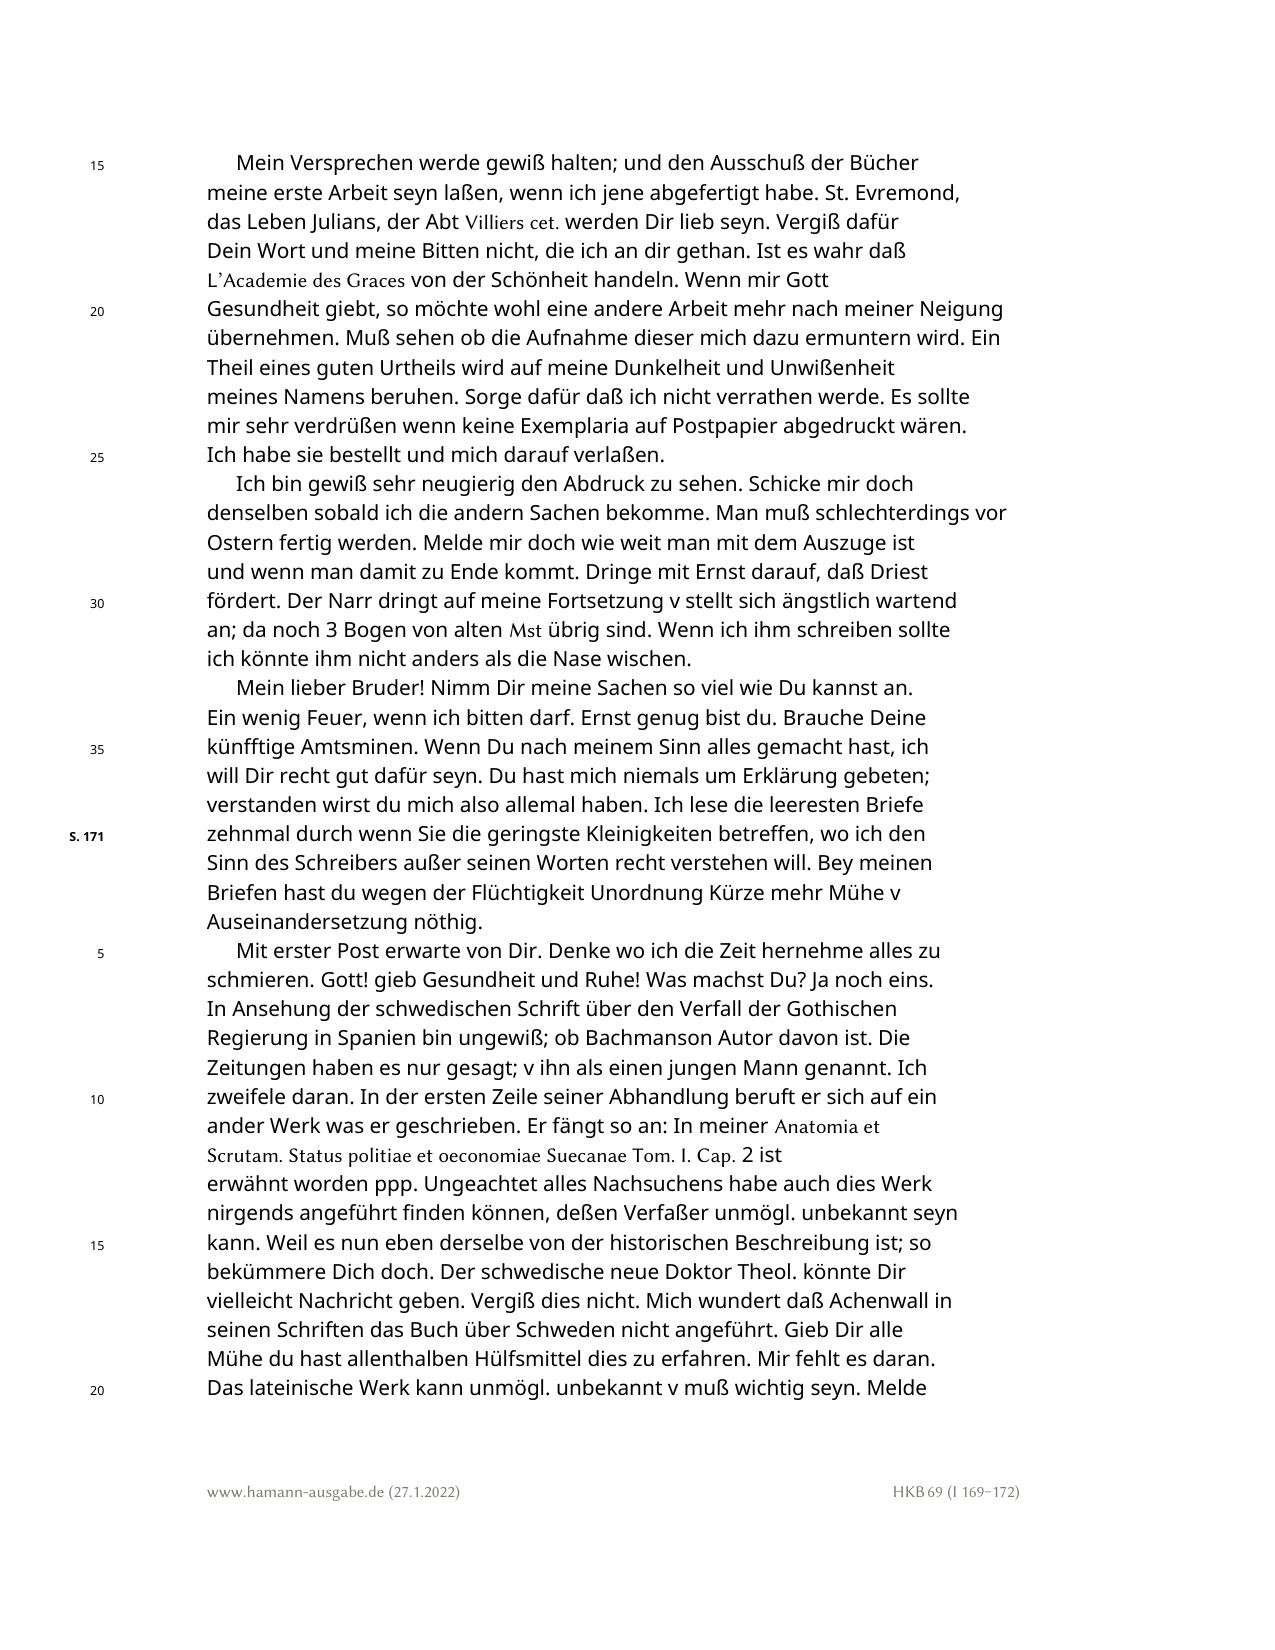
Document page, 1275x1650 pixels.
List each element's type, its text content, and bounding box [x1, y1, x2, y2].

text S. 171 [0, 818, 104, 847]
text 10 [0, 1081, 104, 1110]
text In Ansehung der schwedischen Schrift über den Verfall der Gothischen [207, 993, 1025, 1022]
text Theil eines guten Urtheils wird auf meine Dunkelheit und Unwißenheit [207, 352, 1025, 381]
text zweifele daran. In der ersten Zeile seiner Abhandlung beruft er sich auf ein [207, 1081, 1025, 1110]
text schmieren. Gott! gieb Gesundheit und Ruhe! Was machst Du? Ja noch eins. [207, 964, 1025, 993]
text Regierung in Spanien bin ungewiß; ob Bachmanson Autor davon ist. Die [207, 1022, 1025, 1052]
text Mein lieber Bruder! Nimm Dir meine Sachen so viel wie Du kannst an. [236, 672, 1025, 702]
text will Dir recht gut dafür seyn. Du hast mich niemals um Erklärung gebeten; [207, 760, 1025, 789]
text kann. Weil es nun eben derselbe von der historischen Beschreibung ist; so [207, 1227, 1025, 1256]
text denselben sobald ich die andern Sachen bekomme. Man muß schlechterdings vor [207, 497, 1025, 527]
text Scrutam. Status politiae et oeconomiae Suecanae Tom. I. Cap. 2 ist [207, 1139, 1025, 1168]
text Auseinandersetzung nöthig. [207, 906, 1025, 935]
text zehnmal durch wenn Sie die geringste Kleinigkeiten betreffen, wo ich den [207, 818, 1025, 847]
text vielleicht Nachricht geben. Vergiß dies nicht. Mich wundert daß Achenwall in [207, 1285, 1025, 1314]
text Mühe du hast allenthalben Hülfsmittel dies zu erfahren. Mir fehlt es daran. [207, 1343, 1025, 1372]
text an; da noch 3 Bogen von alten Mst übrig sind. Wenn ich ihm schreiben sollte [207, 614, 1025, 643]
text 20 [0, 1372, 104, 1402]
text meine erste Arbeit seyn laßen, wenn ich jene abgefertigt habe. St. Evremond, [207, 177, 1025, 206]
text 35 [0, 731, 104, 760]
text Ein wenig Feuer, wenn ich bitten darf. Ernst genug bist du. Brauche Deine [207, 702, 1025, 731]
text Briefen hast du wegen der Flüchtigkeit Unordnung Kürze mehr Mühe v [207, 877, 1025, 906]
text 30 [0, 585, 104, 614]
text 15 [0, 1227, 104, 1256]
text ich könnte ihm nicht anders als die Nase wischen. [207, 643, 1025, 672]
text fördert. Der Narr dringt auf meine Fortsetzung v stellt sich ängstlich wartend [207, 585, 1025, 614]
text meines Namens beruhen. Sorge dafür daß ich nicht verrathen werde. Es sollte [207, 381, 1025, 410]
text Mein Versprechen werde gewiß halten; und den Ausschuß der Bücher [236, 147, 1025, 177]
text Gesundheit giebt, so möchte wohl eine andere Arbeit mehr nach meiner Neigung [207, 293, 1025, 322]
text ander Werk was er geschrieben. Er fängt so an: In meiner Anatomia et [207, 1110, 1025, 1139]
text künfftige Amtsminen. Wenn Du nach meinem Sinn alles gemacht hast, ich [207, 731, 1025, 760]
text 20 [0, 293, 104, 322]
text Dein Wort und meine Bitten nicht, die ich an dir gethan. Ist es wahr daß [207, 235, 1025, 264]
text Sinn des Schreibers außer seinen Worten recht verstehen will. Bey meinen [207, 847, 1025, 877]
text Ich bin gewiß sehr neugierig den Abdruck zu sehen. Schicke mir doch [236, 468, 1025, 497]
text das Leben Julians, der Abt Villiers cet. werden Dir lieb seyn. Vergiß dafür [207, 206, 1025, 235]
text Mit erster Post erwarte von Dir. Denke wo ich die Zeit hernehme alles zu [236, 935, 1025, 964]
text nirgends angeführt finden können, deßen Verfaßer unmögl. unbekannt seyn [207, 1197, 1025, 1227]
text 25 [0, 439, 104, 468]
text mir sehr verdrüßen wenn keine Exemplaria auf Postpapier abgedruckt wären. [207, 410, 1025, 439]
text Zeitungen haben es nur gesagt; v ihn als einen jungen Mann genannt. Ich [207, 1052, 1025, 1081]
text L’Academie des Graces von der Schönheit handeln. Wenn mir Gott [207, 264, 1025, 293]
text Ich habe sie bestellt und mich darauf verlaßen. [207, 439, 1025, 468]
text verstanden wirst du mich also allemal haben. Ich lese die leeresten Briefe [207, 789, 1025, 818]
text 15 [0, 147, 104, 177]
text 5 [0, 935, 104, 964]
text übernehmen. Muß sehen ob die Aufnahme dieser mich dazu ermuntern wird. Ein [207, 322, 1025, 352]
text bekümmere Dich doch. Der schwedische neue Doktor Theol. könnte Dir [207, 1256, 1025, 1285]
text seinen Schriften das Buch über Schweden nicht angeführt. Gieb Dir alle [207, 1314, 1025, 1343]
text Ostern fertig werden. Melde mir doch wie weit man mit dem Auszuge ist [207, 527, 1025, 556]
text Das lateinische Werk kann unmögl. unbekannt v muß wichtig seyn. Melde [207, 1372, 1025, 1402]
text erwähnt worden ppp. Ungeachtet alles Nachsuchens habe auch dies Werk [207, 1168, 1025, 1197]
text und wenn man damit zu Ende kommt. Dringe mit Ernst darauf, daß Driest [207, 556, 1025, 585]
